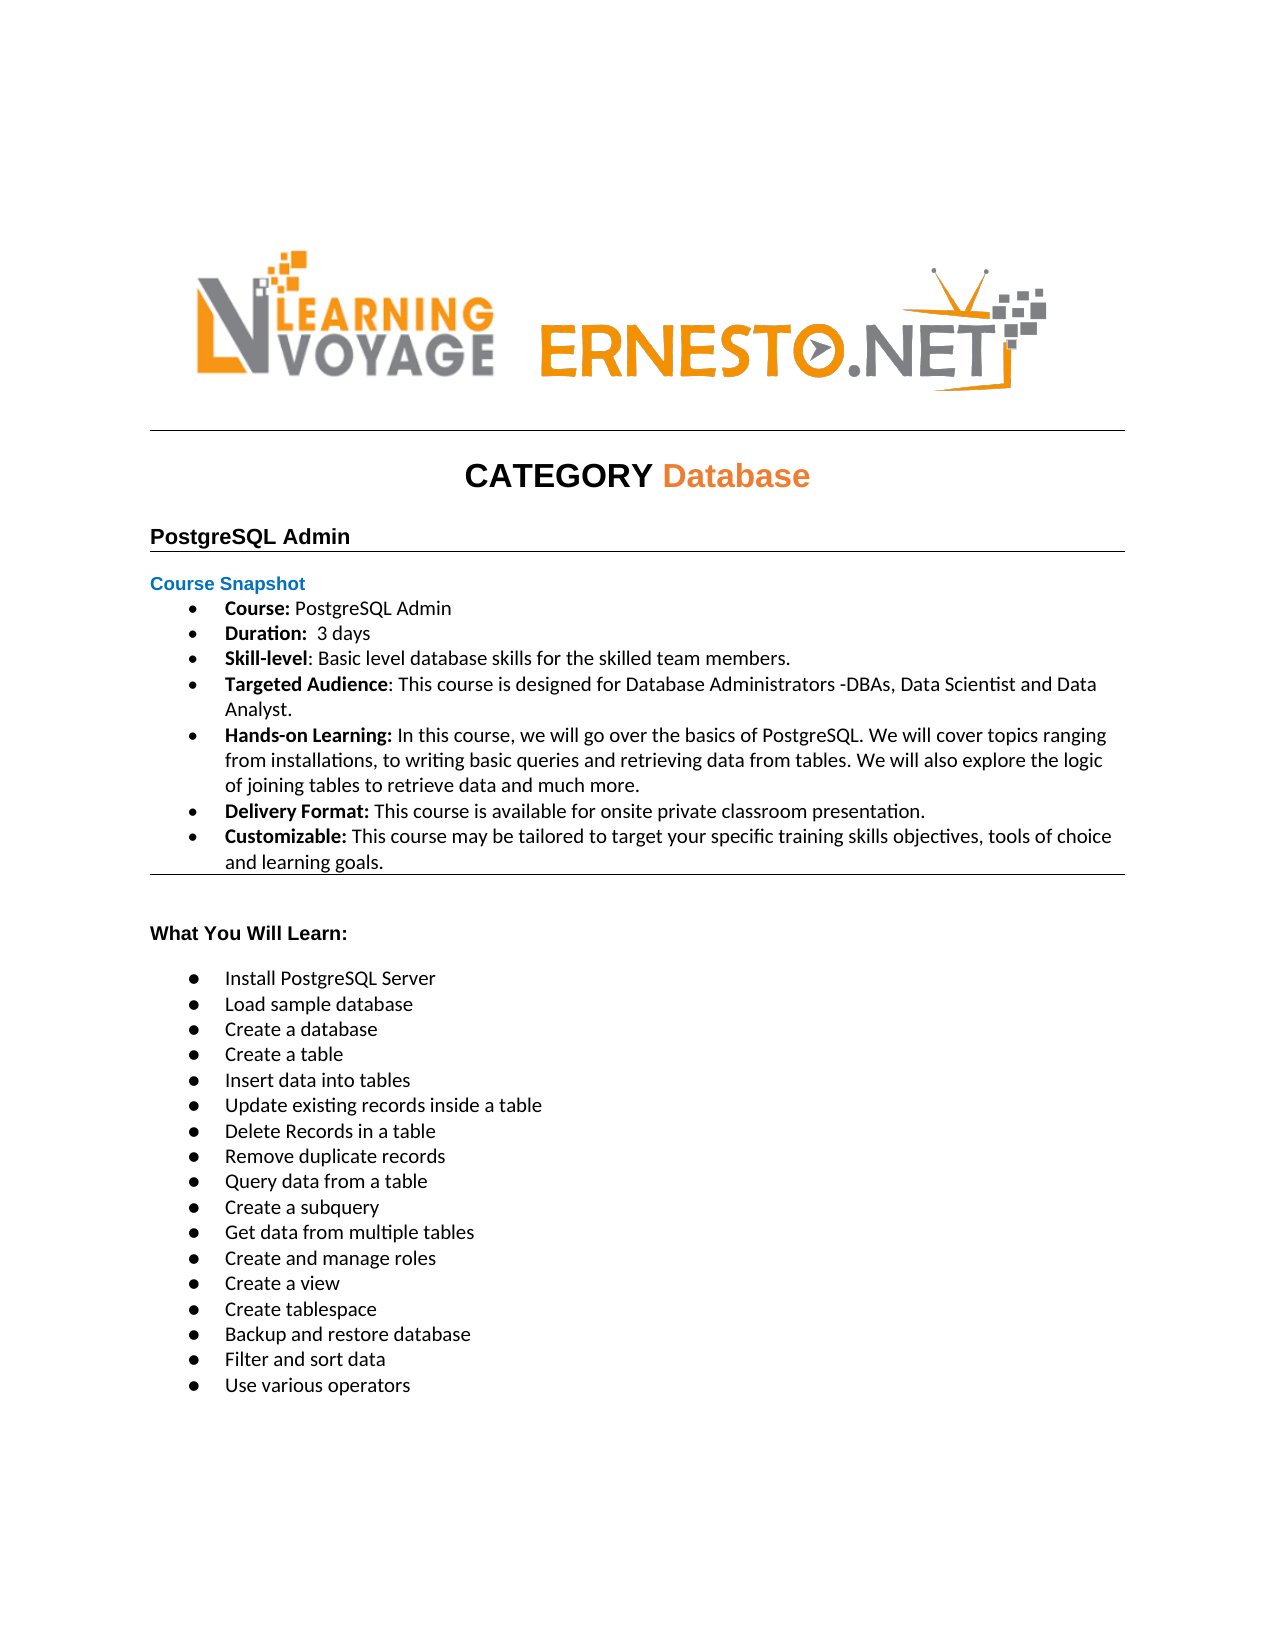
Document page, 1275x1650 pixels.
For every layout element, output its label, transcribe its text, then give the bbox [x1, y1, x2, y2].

list Delete Records in a table [187, 1118, 1125, 1143]
text Course Snapshot [150, 573, 1125, 595]
picture [192, 237, 499, 388]
list Create tablespace [187, 1296, 1125, 1321]
list Create a view [187, 1270, 1125, 1296]
list Backup and restore database [187, 1321, 1125, 1347]
list Get data from multiple tables [187, 1219, 1125, 1245]
subtitle PostgreSQL Admin [150, 524, 1125, 551]
list Course: PostgreSQL Admin [187, 595, 1125, 620]
list Skill-level: Basic level database skills for the skilled team members. [187, 646, 1125, 671]
list Filter and sort data [187, 1347, 1125, 1372]
list Create a table [187, 1042, 1125, 1067]
list Insert data into tables [187, 1067, 1125, 1092]
title CATEGORY Database [150, 456, 1125, 494]
list Hands-on Learning: In this course, we will go over the basics of PostgreSQL. We will cover topics ranging from installations, to writing basic queries and retrieving data from tables. We will also explore the logic of joining tables to retrieve data and much more. [641, 722, 1125, 798]
list Use various operators [187, 1372, 1125, 1397]
list Create a database [187, 1016, 1125, 1042]
list Duration: 3 days [187, 620, 1125, 646]
list Update existing records inside a table [187, 1092, 1125, 1118]
list Delivery Format: This course is available for onsite private classroom presentation. [187, 798, 1125, 823]
list Hands-on Learning: In this course, we will go over the basics of PostgreSQL. We will cover topics ranging from installations, to writing basic queries and retrieving data from tables. We will also explore the logic of joining tables to retrieve data and much more. [187, 722, 397, 798]
list Load sample database [187, 991, 1125, 1016]
list Create and manage roles [187, 1245, 1125, 1270]
picture [541, 268, 1047, 391]
list Create a subquery [187, 1194, 1125, 1219]
list Targeted Audience: This course is designed for Database Administrators -DBAs, Data Scientist and Data Analyst. [187, 671, 1125, 722]
list Install PostgreSQL Server [187, 965, 1125, 991]
list Remove duplicate records [187, 1143, 1125, 1169]
subtitle What You Will Learn: [150, 922, 1125, 944]
list Customizable: This course may be tailored to target your specific training skills objectives, tools of choice and learning goals. [187, 823, 1125, 874]
list Query data from a table [187, 1169, 1125, 1194]
